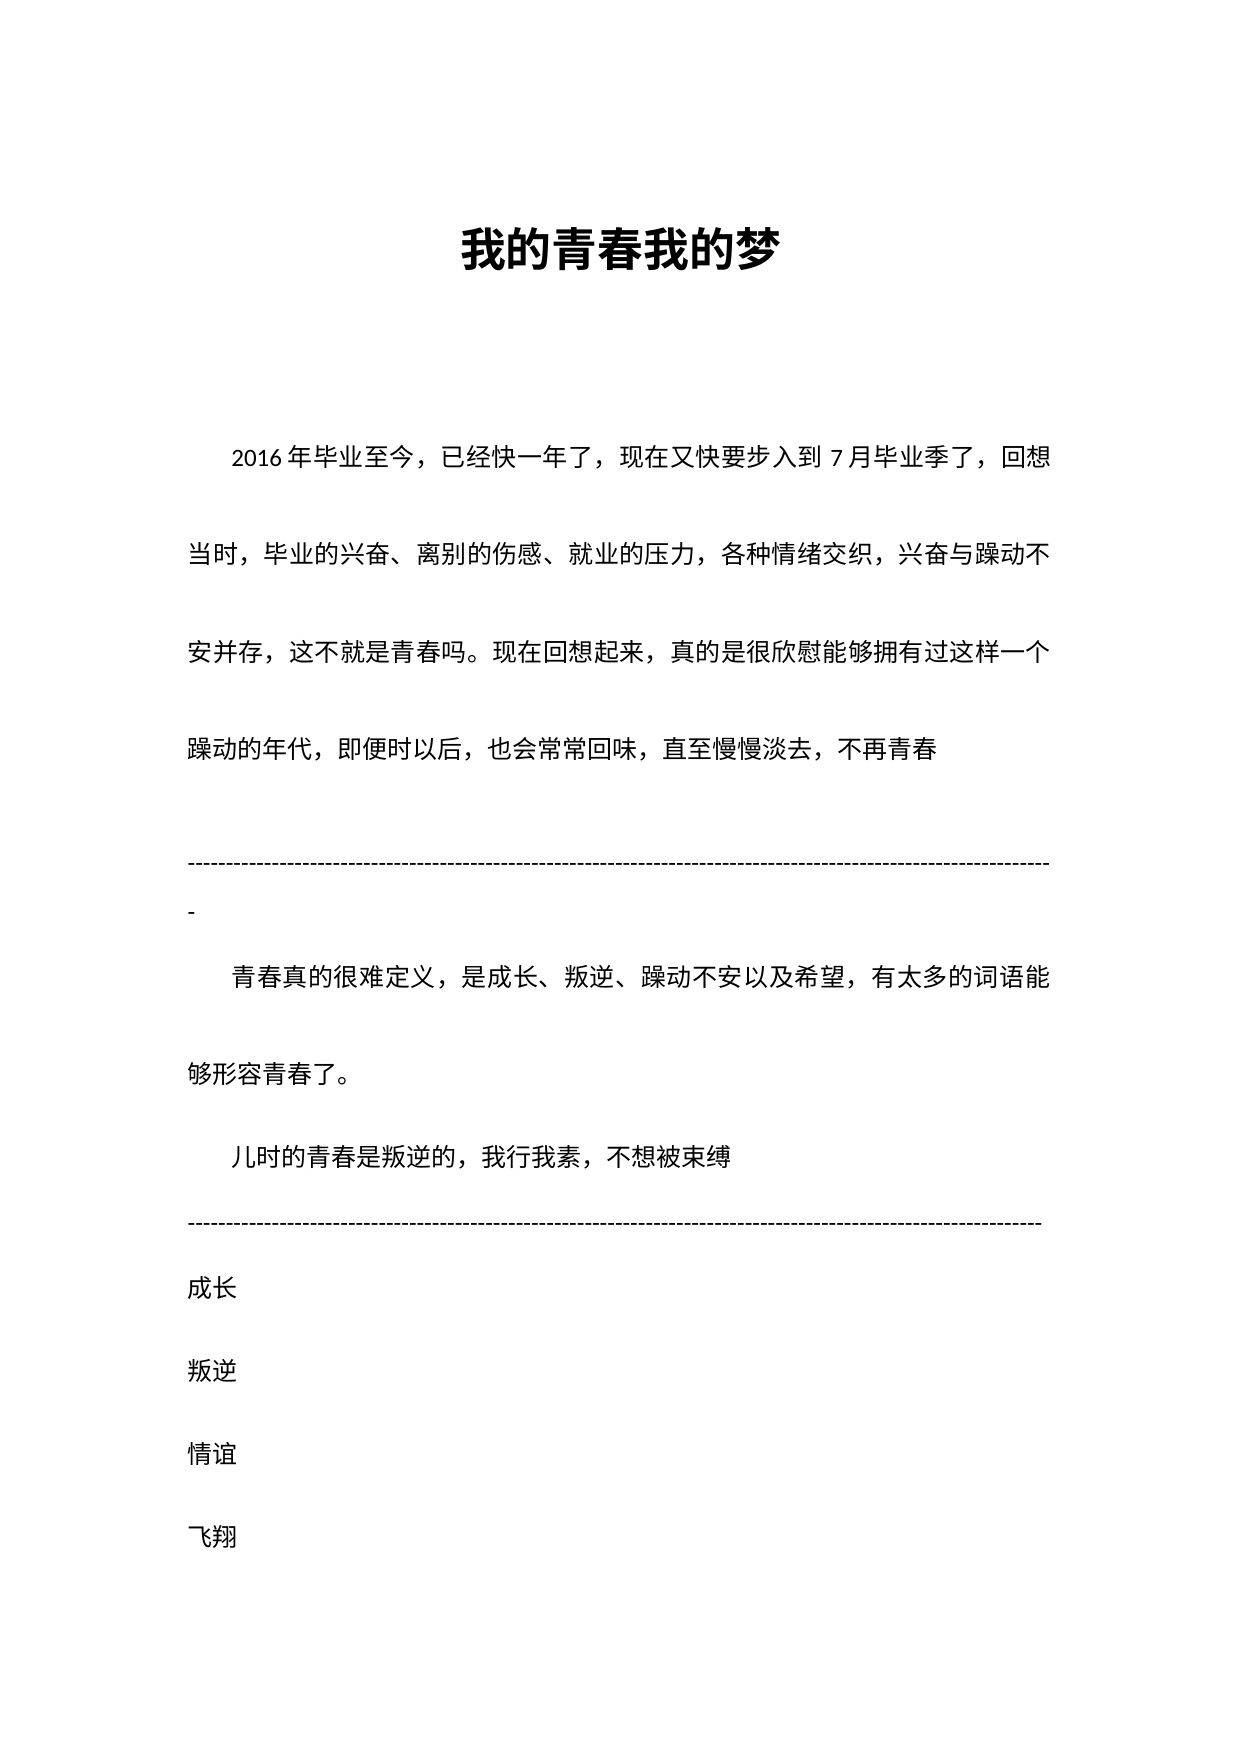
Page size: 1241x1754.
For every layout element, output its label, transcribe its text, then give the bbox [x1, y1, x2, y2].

text 儿时的青春是叛逆的，我行我素，不想被束缚 [187, 1123, 1053, 1188]
text 飞翔 [187, 1503, 1053, 1568]
text 青春真的很难定义，是成长、叛逆、躁动不安以及希望，有太多的词语能够形容青春了。 [187, 943, 1053, 1105]
text ------------------------------------------------------------------------------------------------------------------ [187, 846, 1053, 927]
text 情谊 [187, 1420, 1053, 1485]
text 成长 [187, 1254, 1053, 1319]
text ---------------------------------------------------------------------------------------------------------------- [187, 1206, 1053, 1239]
subtitle 我的青春我的梦 [187, 197, 1053, 295]
text 2016年毕业至今，已经快一年了，现在又快要步入到7月毕业季了，回想当时，毕业的兴奋、离别的伤感、就业的压力，各种情绪交织，兴奋与躁动不安并存，这不就是青春吗。现在回想起来，真的是很欣慰能够拥有过这样一个躁动的年代，即便时以后，也会常常回味，直至慢慢淡去，不再青春 [187, 423, 1053, 780]
text 叛逆 [187, 1337, 1053, 1402]
